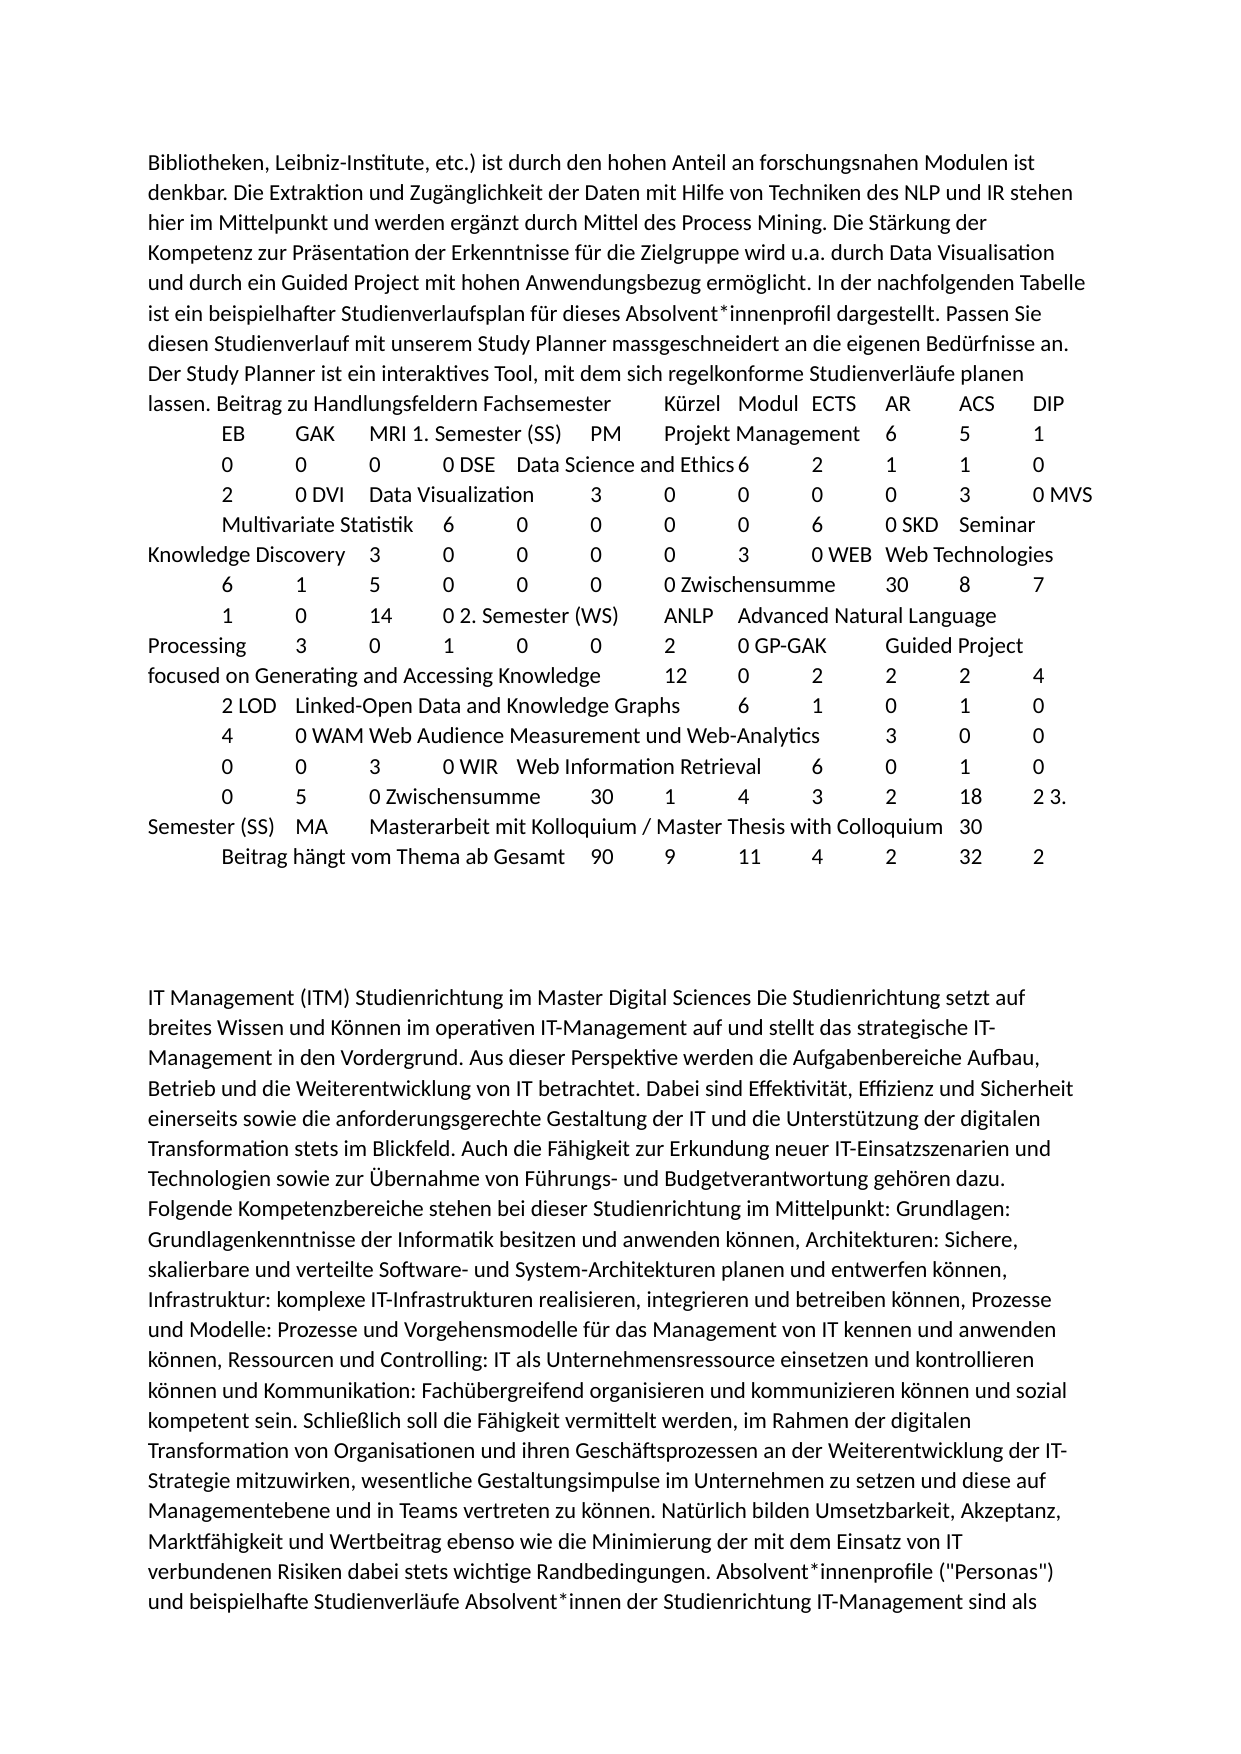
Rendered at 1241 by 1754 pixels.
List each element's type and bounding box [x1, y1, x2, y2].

text [148, 148, 1093, 870]
text [148, 983, 1093, 1615]
